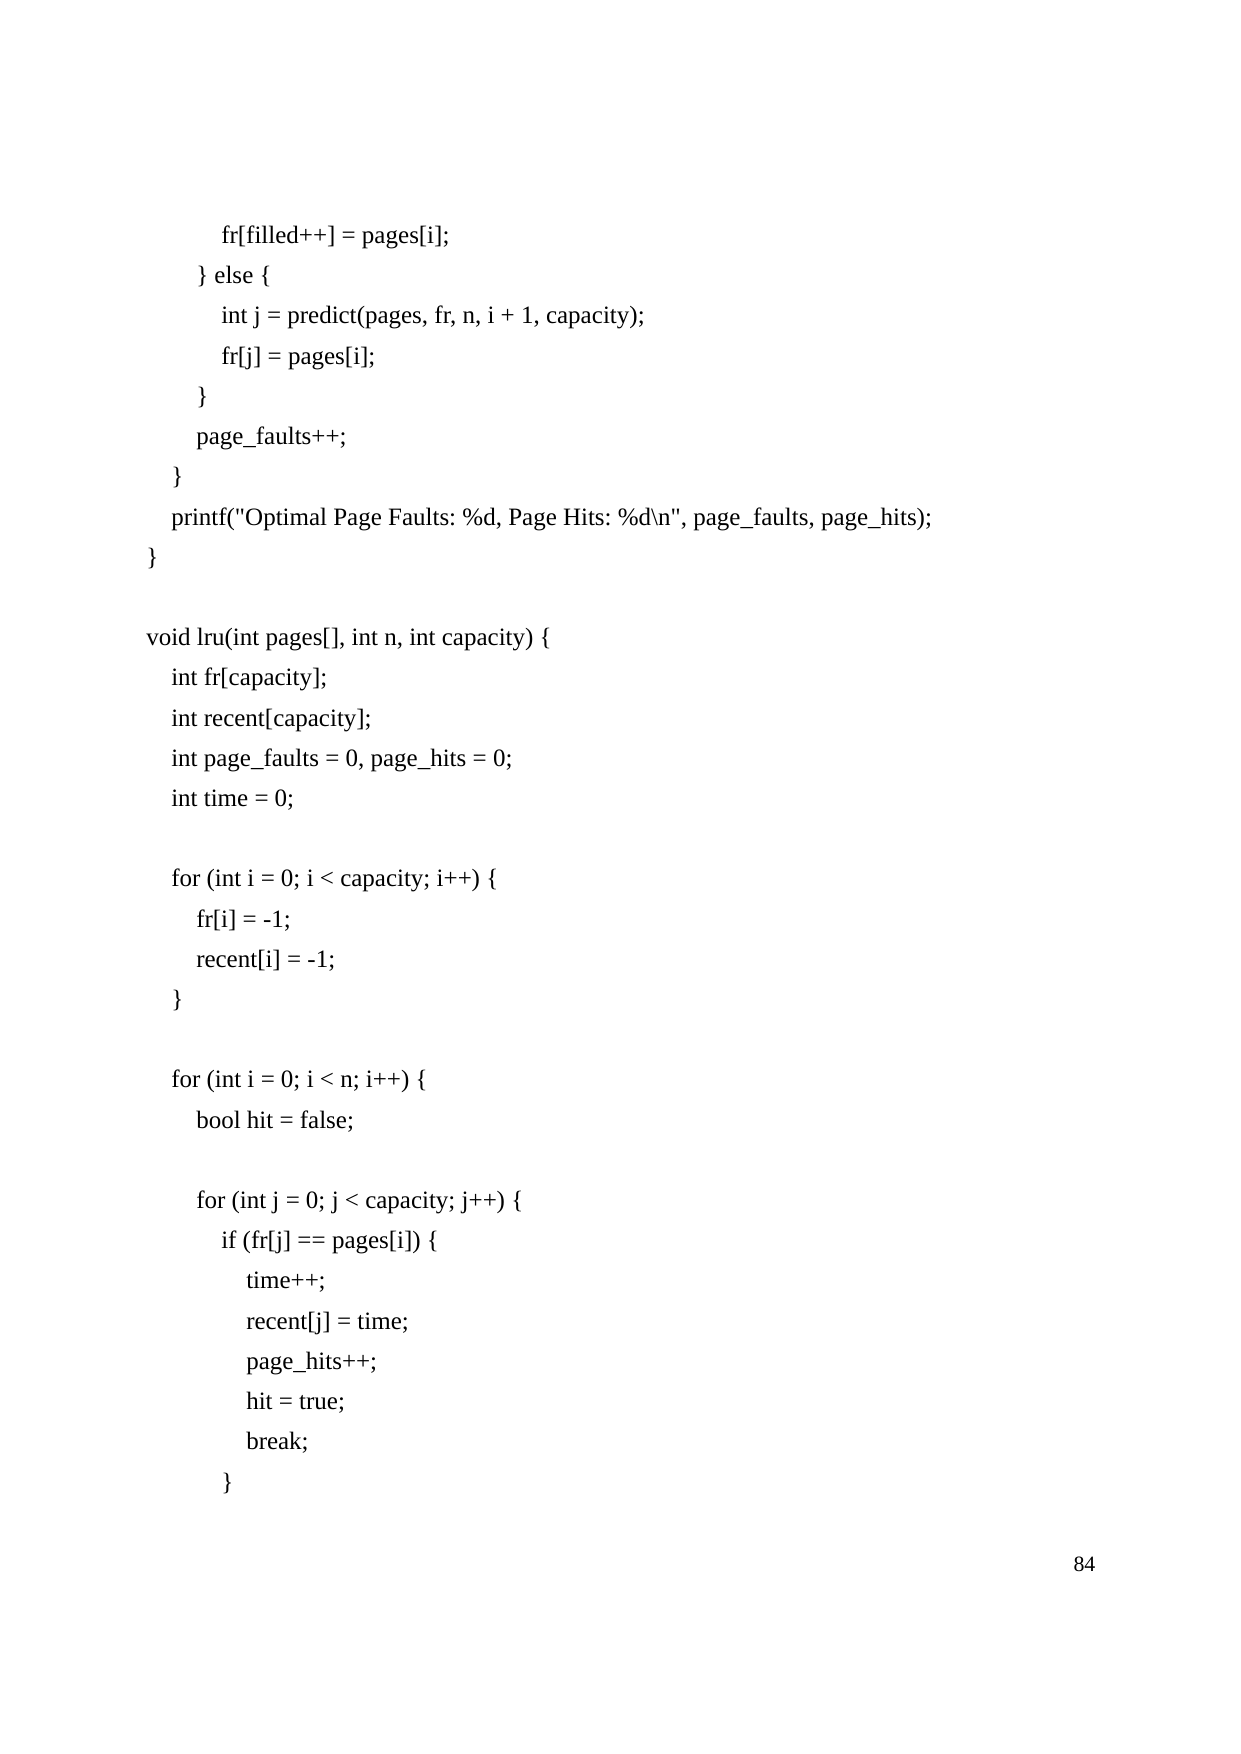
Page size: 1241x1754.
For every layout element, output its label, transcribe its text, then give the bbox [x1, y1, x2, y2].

text int recent[capacity]; [146, 703, 1102, 731]
text } [146, 542, 1102, 571]
text } [146, 984, 1102, 1013]
text for (int i = 0; i < n; i++) { [146, 1064, 1102, 1093]
text recent[j] = time; [146, 1306, 1102, 1334]
text for (int j = 0; j < capacity; j++) { [146, 1185, 1102, 1214]
text int page_faults = 0, page_hits = 0; [146, 743, 1102, 772]
text } else { [146, 260, 1102, 289]
text } [146, 381, 1102, 410]
text time++; [146, 1266, 1102, 1294]
text if (fr[j] == pages[i]) { [146, 1225, 1102, 1254]
text } [146, 461, 1102, 490]
text page_hits++; [146, 1346, 1102, 1375]
text int fr[capacity]; [146, 662, 1102, 691]
text fr[filled++] = pages[i]; [146, 220, 1102, 249]
text recent[i] = -1; [146, 944, 1102, 973]
text page_faults++; [146, 421, 1102, 450]
text } [146, 1467, 1102, 1495]
text void lru(int pages[], int n, int capacity) { [146, 622, 1102, 651]
text int time = 0; [146, 783, 1102, 812]
text fr[i] = -1; [146, 904, 1102, 932]
text hit = true; [146, 1386, 1102, 1415]
text int j = predict(pages, fr, n, i + 1, capacity); [146, 301, 1102, 329]
text printf("Optimal Page Faults: %d, Page Hits: %d\n", page_faults, page_hits); [146, 502, 1102, 530]
text bool hit = false; [146, 1105, 1102, 1133]
text break; [146, 1426, 1102, 1455]
text fr[j] = pages[i]; [146, 341, 1102, 369]
text for (int i = 0; i < capacity; i++) { [146, 863, 1102, 892]
